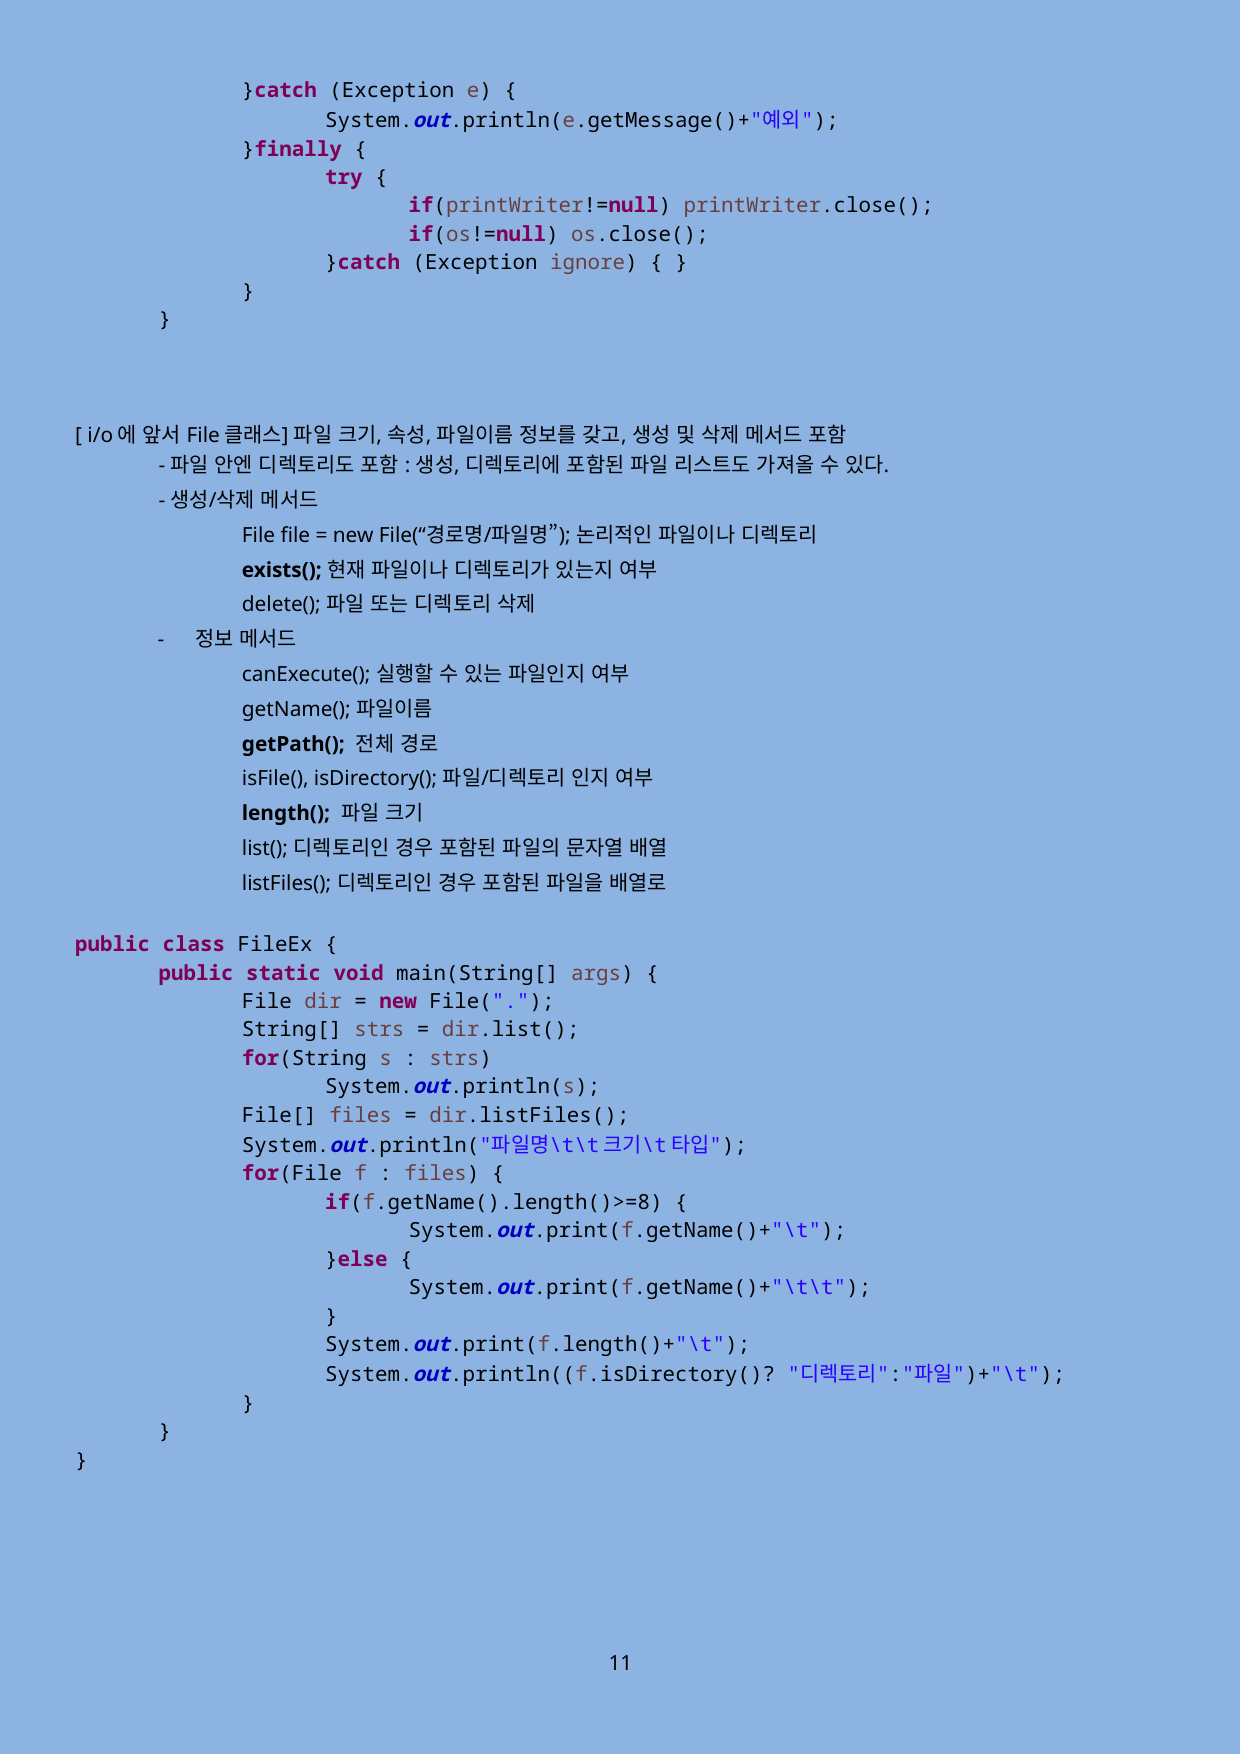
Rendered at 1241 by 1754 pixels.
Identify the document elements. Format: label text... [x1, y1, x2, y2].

text if(f.getName().length()>=8) { [75, 1187, 1165, 1215]
text System.out.print(f.getName()+"\t\t"); [75, 1272, 1165, 1301]
text } [75, 304, 1165, 333]
text isFile(), isDirectory(); 파일/디렉토리 인지 여부 [75, 762, 1165, 792]
text }finally { [75, 134, 1165, 162]
text if(printWriter!=null) printWriter.close(); [75, 191, 1165, 219]
text String[] strs = dir.list(); [75, 1014, 1165, 1043]
text System.out.println(e.getMessage()+"예외"); [75, 103, 1165, 134]
text - 생성/삭제 메서드 [117, 483, 1165, 513]
text public static void main(String[] args) { [75, 958, 1165, 986]
text System.out.println((f.isDirectory()? "디렉토리":"파일")+"\t"); [75, 1358, 1165, 1388]
text try { [75, 162, 1165, 191]
text for(String s : strs) [75, 1043, 1165, 1071]
text for(File f : files) { [75, 1158, 1165, 1187]
text } [75, 1416, 1165, 1445]
text System.out.print(f.getName()+"\t"); [75, 1215, 1165, 1244]
text } [75, 1301, 1165, 1329]
text } [75, 1445, 1165, 1473]
text System.out.print(f.length()+"\t"); [75, 1329, 1165, 1358]
text }catch (Exception ignore) { } [75, 247, 1165, 276]
text - 파일 안엔 디렉토리도 포함 : 생성, 디렉토리에 포함된 파일 리스트도 가져올 수 있다. [117, 448, 1165, 479]
text if(os!=null) os.close(); [75, 219, 1165, 247]
text System.out.println("파일명\t\t크기\t타입"); [75, 1128, 1165, 1158]
text public class FileEx { [75, 929, 1165, 958]
list getName(); 파일이름 [242, 692, 1165, 722]
text list(); 디렉토리인 경우 포함된 파일의 문자열 배열 [75, 831, 1165, 861]
text delete(); 파일 또는 디렉토리 삭제 [117, 588, 1165, 618]
list canExecute(); 실행할 수 있는 파일인지 여부 [242, 657, 1165, 687]
text [ i/o에 앞서 File클래스] 파일 크기, 속성, 파일이름 정보를 갖고, 생성 및 삭제 메서드 포함 [75, 418, 1165, 448]
text }else { [75, 1244, 1165, 1272]
text }catch (Exception e) { [75, 75, 1165, 103]
text File file = new File(“경로명/파일명”); 논리적인 파일이나 디렉토리 [117, 518, 1165, 548]
text } [75, 1388, 1165, 1416]
text length(); 파일 크기 [75, 796, 1165, 827]
text listFiles(); 디렉토리인 경우 포함된 파일을 배열로 [75, 866, 1165, 896]
list 정보 메서드 [157, 622, 1165, 653]
text exists(); 현재 파일이나 디렉토리가 있는지 여부 [117, 553, 1165, 583]
text File dir = new File("."); [75, 986, 1165, 1014]
text } [75, 276, 1165, 304]
list getPath(); 전체 경로 [242, 727, 1165, 757]
text File[] files = dir.listFiles(); [75, 1100, 1165, 1128]
text System.out.println(s); [75, 1071, 1165, 1100]
